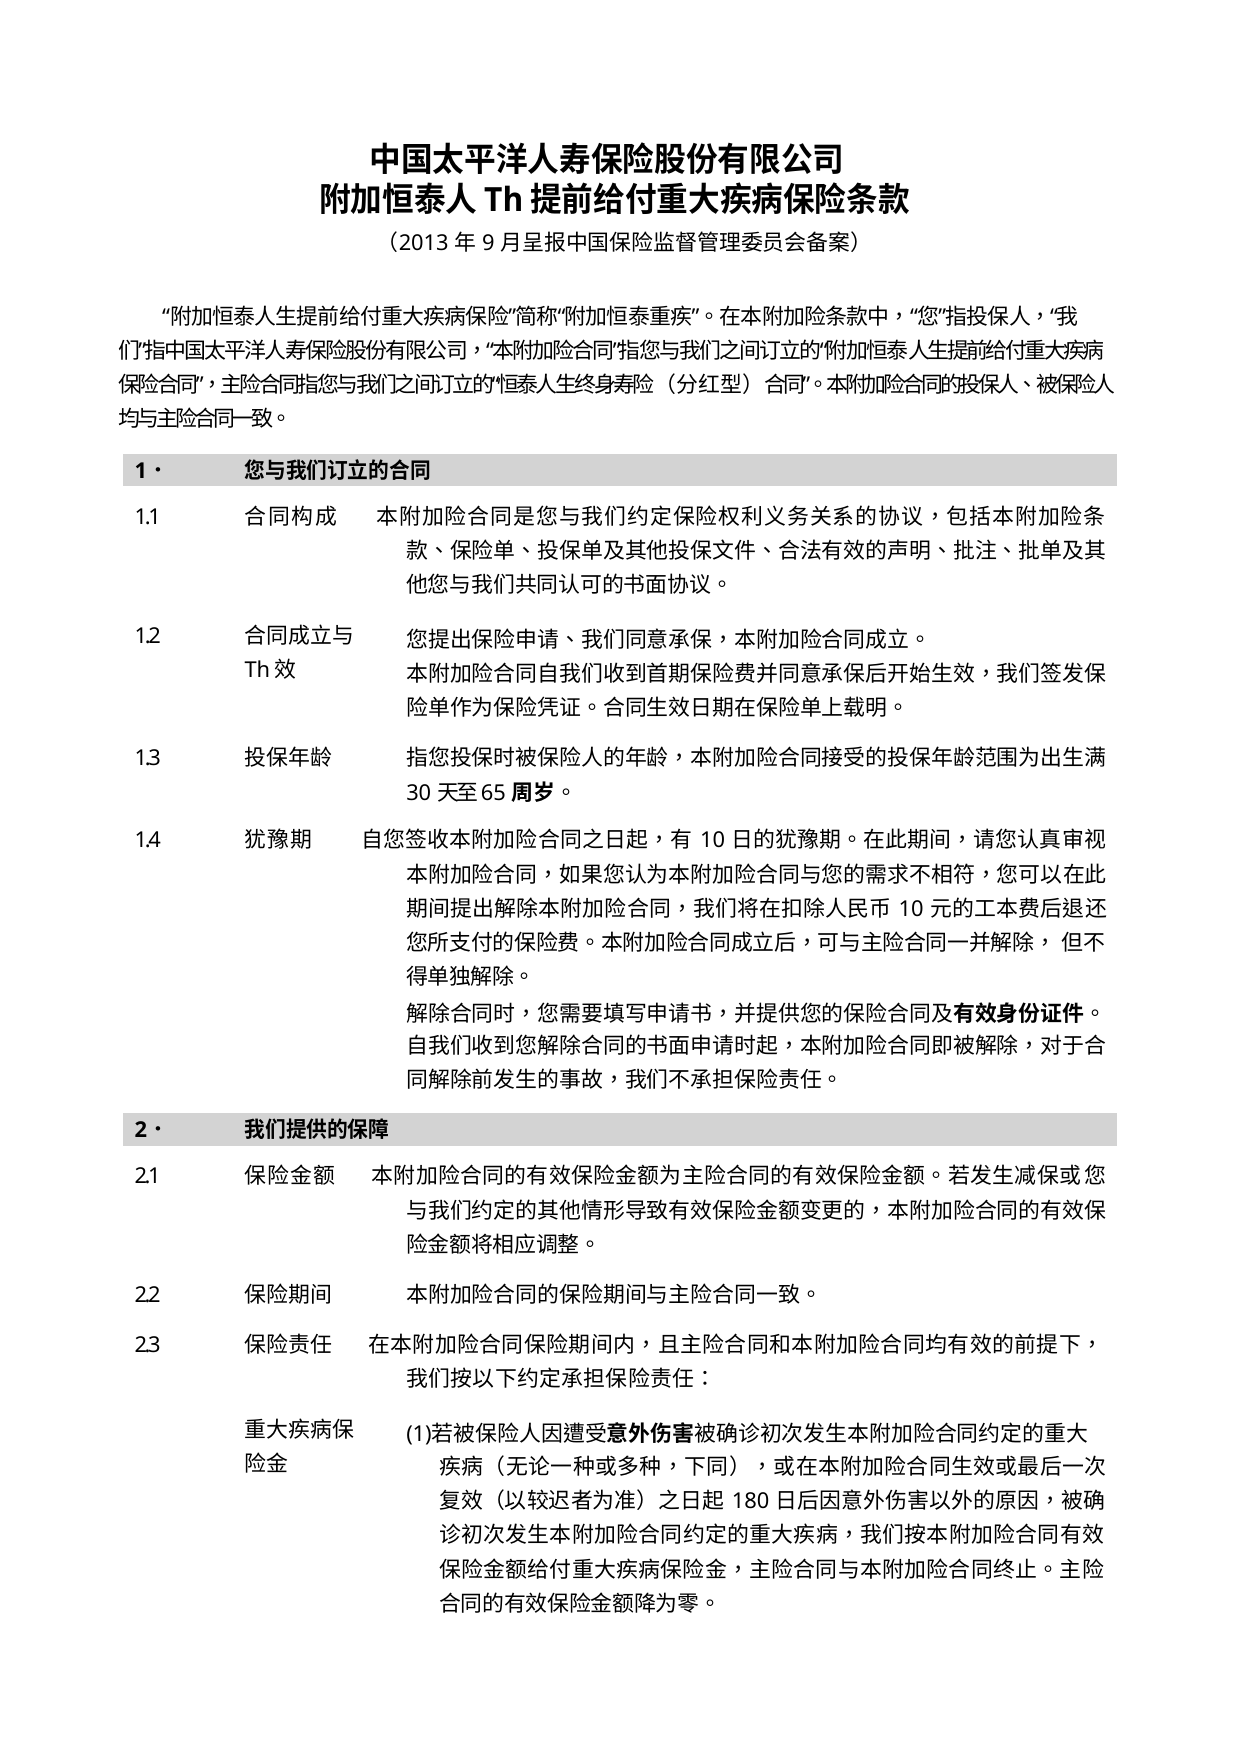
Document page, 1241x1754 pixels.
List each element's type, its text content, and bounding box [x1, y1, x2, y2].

list 投保年龄 指您投保时被保险人的年龄，本附加险合同接受的投保年龄范围为出生满 [134, 743, 1134, 771]
text 30 天至 65 周岁。 [406, 771, 1134, 807]
text 本附加险合同自我们收到首期保险费并同意承保后开始生效，我们签发保险单作为保险凭证。合同生效日期在保险单上载明。 [406, 658, 1106, 722]
list 犹豫期 自您签收本附加险合同之日起，有 10 日的犹豫期。在此期间，请您认真审视本附加险合同，如果您认为本附加险合同与您的需求不相符，您可以在此期间提出解除本附加险合同，我们将在扣除人民币 10 元的工本费后退还您所支付的保险费。本附加险合同成立后，可与主险合同一并解除， 但不得单独解除。 [134, 824, 1107, 991]
list 保险期间 本附加险合同的保险期间与主险合同一致。 [134, 1279, 1134, 1309]
text 附加恒泰人Th提前给付重大疾病保险条款 [319, 179, 1134, 220]
list 保险责任 在本附加险合同保险期间内，且主险合同和本附加险合同均有效的前提下，我们按以下约定承担保险责任： [134, 1329, 1106, 1393]
text (1)若被保险人因遭受意外伤害被确诊初次发生本附加险合同约定的重大 [406, 1414, 1134, 1449]
text 自我们收到您解除合同的书面申请时起，本附加险合同即被解除，对于合同解除前发生的事故，我们不承担保险责任。 [406, 1030, 1106, 1094]
list 合同构成 本附加险合同是您与我们约定保险权利义务关系的协议，包括本附加险条款、保险单、投保单及其他投保文件、合法有效的声明、批注、批单及其他您与我们共同认可的书面协议。 [134, 501, 1106, 599]
text 解除合同时，您需要填写申请书，并提供您的保险合同及有效身份证件。 [406, 995, 1134, 1028]
text 重大疾病保险金 [244, 1414, 376, 1478]
text “附加恒泰人生提前给付重大疾病保险”简称“附加恒泰重疾”。在本附加险条款中，“您”指投保人，“我们”指中国太平洋人寿保险股份有限公司，“本附加险合同”指您与我们之间订立的“附加恒泰人生提前给付重大疾病保险合同”，主险合同指您与我们之间订立的“恒泰人生终身寿险（分红型）合同”。本附加险合同的投保人、被保险人均与主险合同一致。 [118, 301, 1123, 433]
list 保险金额 本附加险合同的有效保险金额为主险合同的有效保险金额。若发生减保或您与我们约定的其他情形导致有效保险金额变更的，本附加险合同的有效保险金额将相应调整。 [134, 1160, 1106, 1258]
list 合同成立与Th效 [134, 620, 376, 684]
text （2013 年 9 月呈报中国保险监督管理委员会备案） [377, 227, 1134, 257]
text 您提出保险申请、我们同意承保，本附加险合同成立。 [406, 624, 1134, 653]
subtitle 中国太平洋人寿保险股份有限公司 [369, 142, 1134, 179]
text 疾病（无论一种或多种，下同），或在本附加险合同生效或最后一次复效（以较迟者为准）之日起 180 日后因意外伤害以外的原因，被确诊初次发生本附加险合同约定的重大疾病，我们按本附加险合同有效保险金额给付重大疾病保险金，主险合同与本附加险合同终止。主险合同的有效保险金额降为零。 [439, 1451, 1106, 1617]
